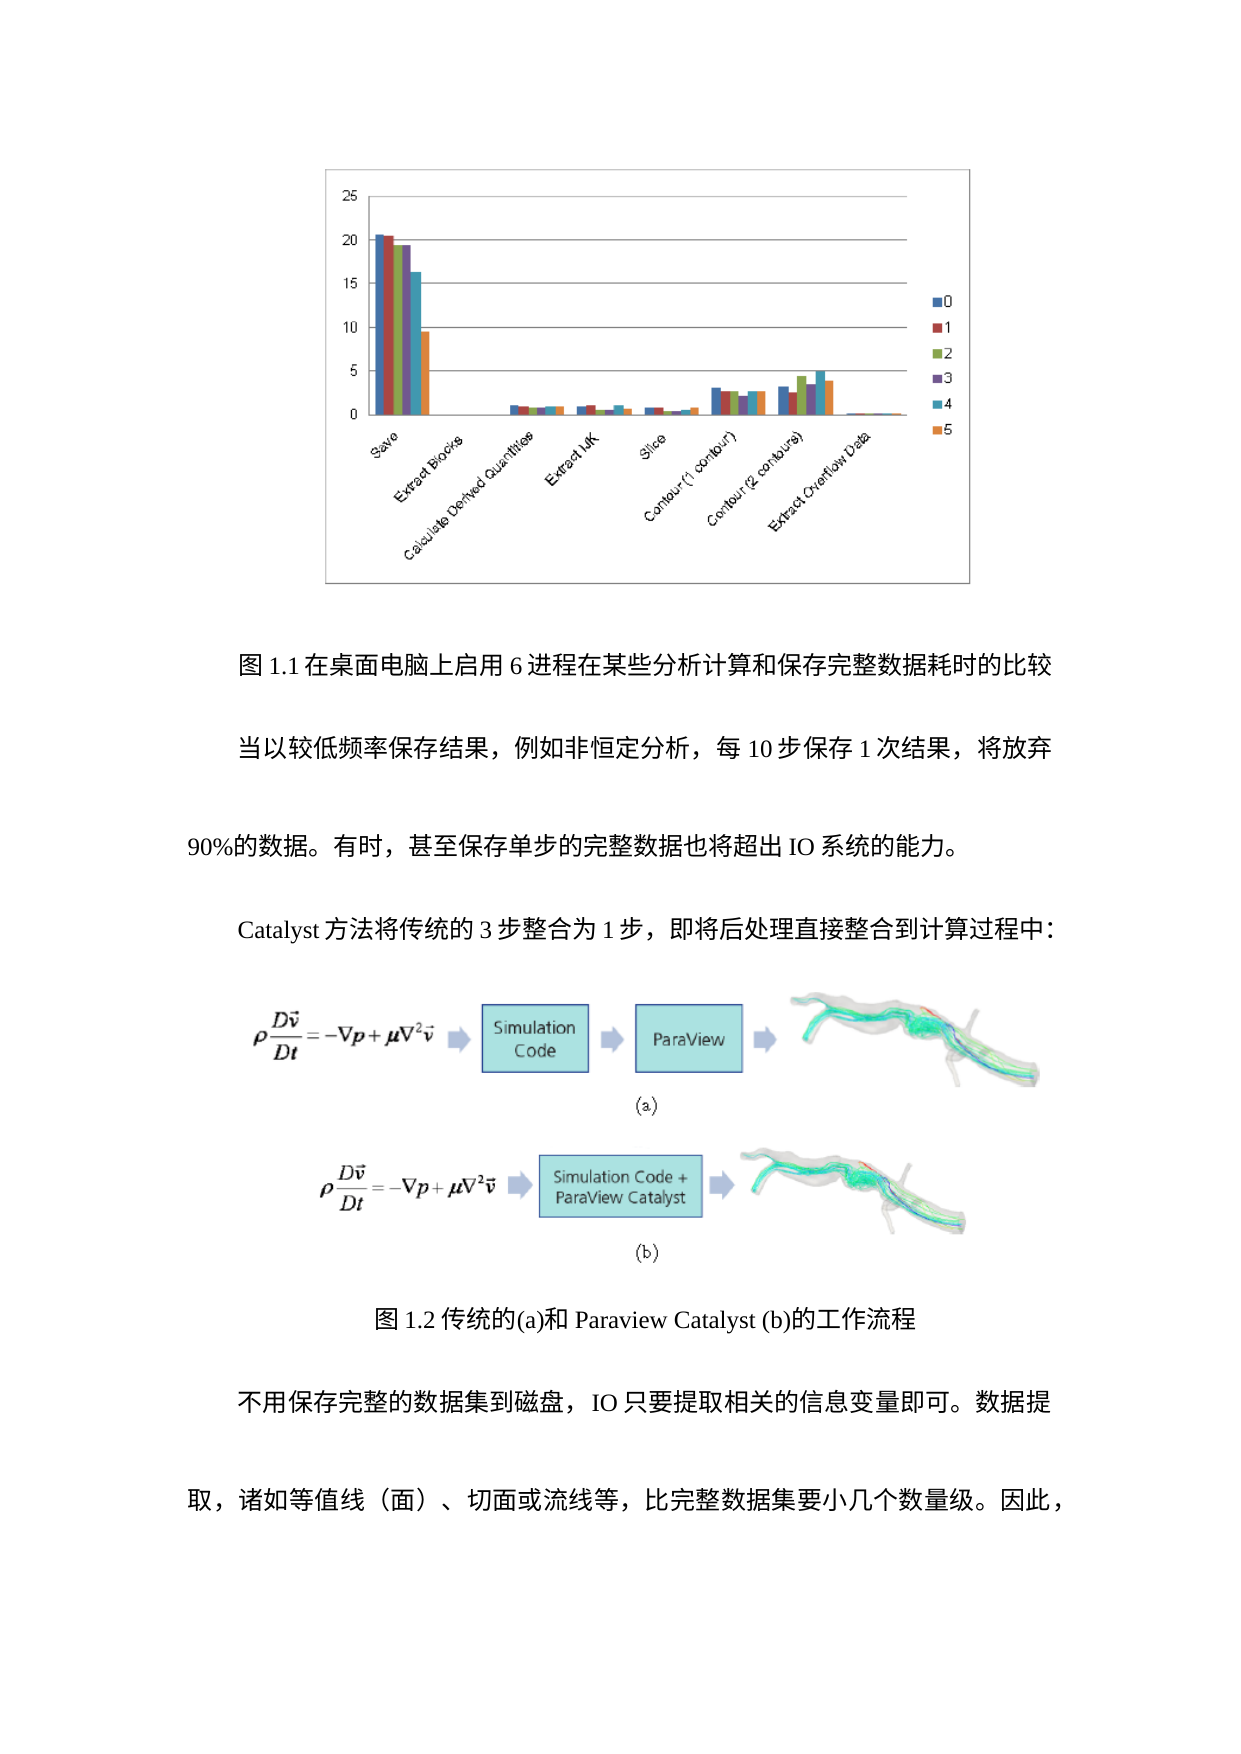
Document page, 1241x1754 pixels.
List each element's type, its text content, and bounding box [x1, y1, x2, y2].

text 当以较低频率保存结果，例如非恒定分析，每10步保存1次结果，将放弃90%的数据。有时，甚至保存单步的完整数据也将超出IO系统的能力。 [187, 714, 1053, 877]
text 图1.2 传统的(a)和Paraview Catalyst (b)的工作流程 [187, 1285, 1053, 1350]
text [187, 1368, 1053, 1531]
text Catalyst方法将传统的3步整合为1步，即将后处理直接整合到计算过程中： [187, 895, 1053, 960]
text 图1.1在桌面电脑上启用6进程在某些分析计算和保存完整数据耗时的比较 [187, 631, 1053, 696]
